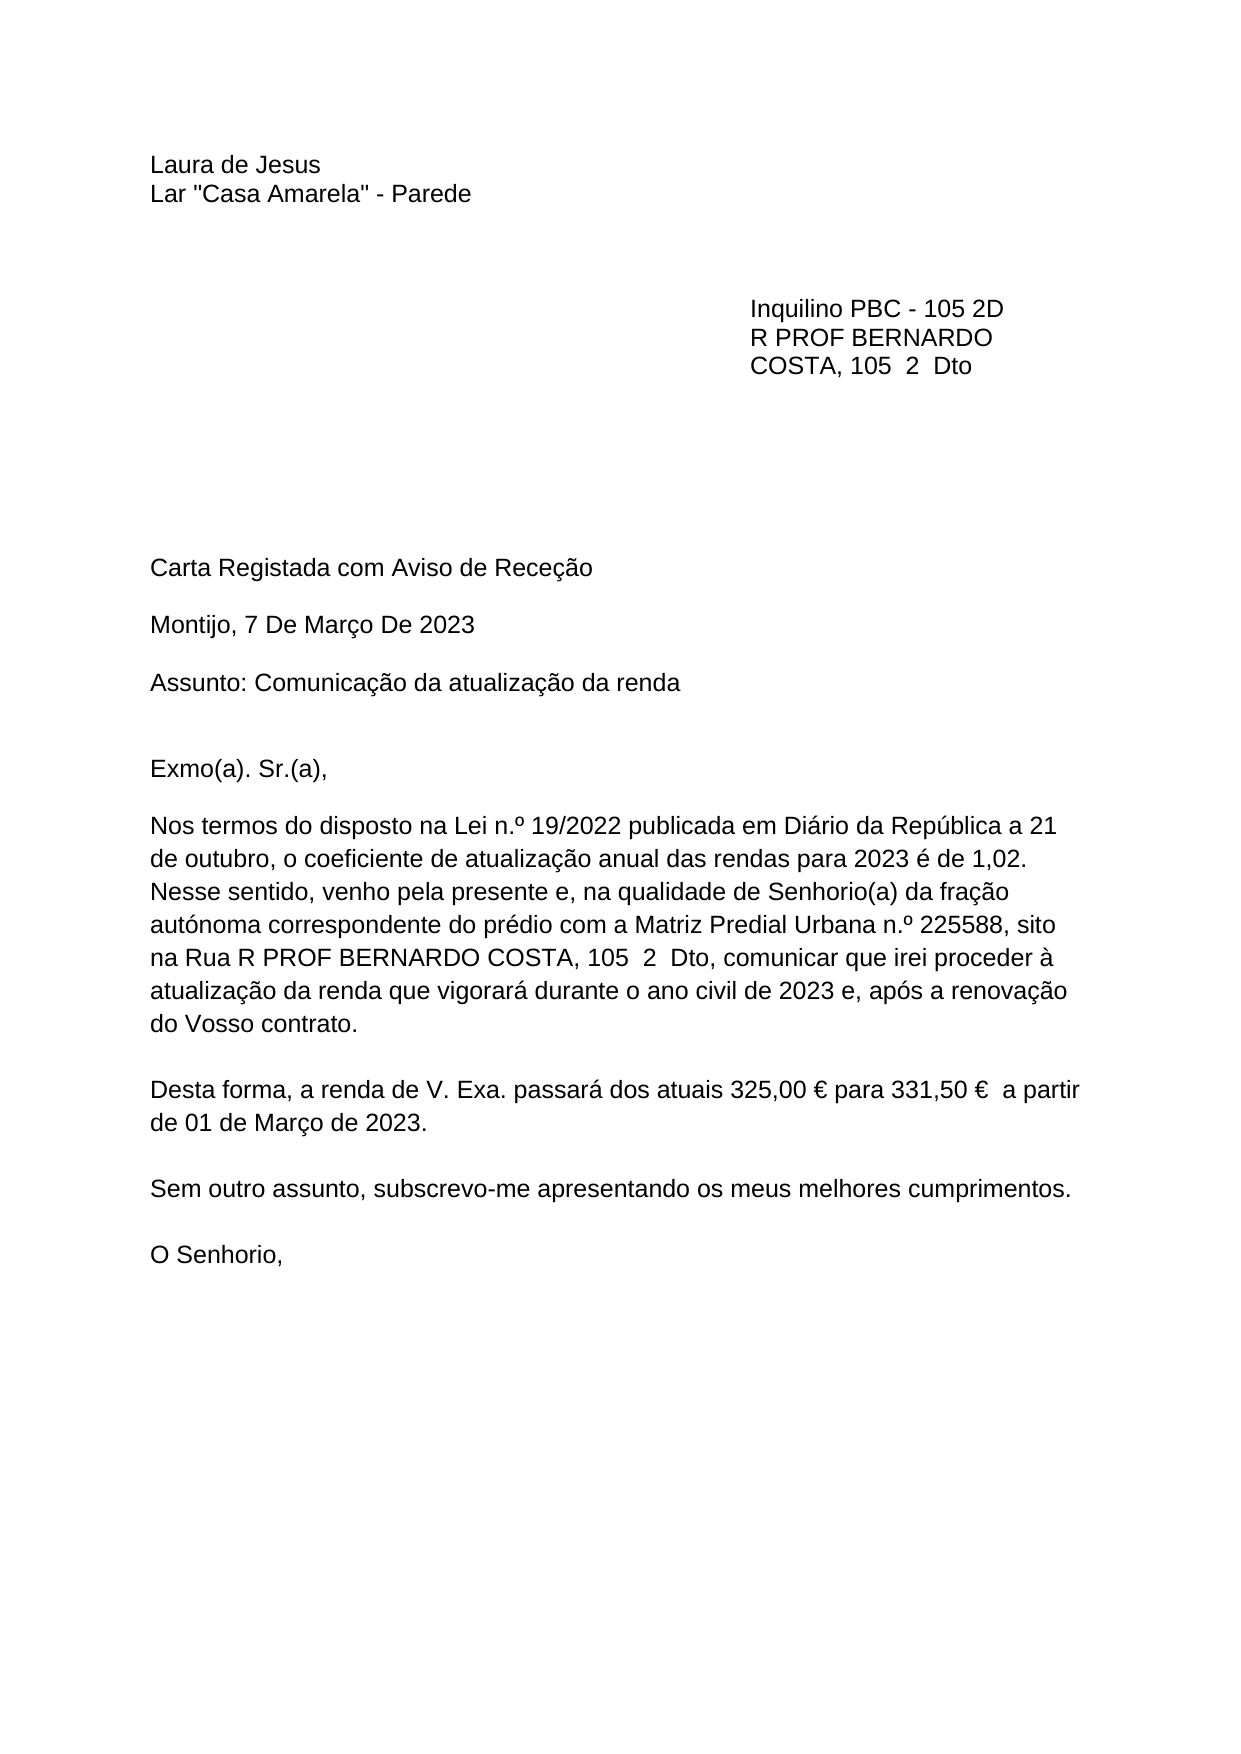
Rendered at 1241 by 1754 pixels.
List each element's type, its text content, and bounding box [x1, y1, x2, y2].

text O Senhorio, [150, 1241, 1090, 1269]
text Nos termos do disposto na Lei n.º 19/2022 publicada em Diário da República a 21 de outubro, o coeficiente de atualização anual das rendas para 2023 é de 1,02. [150, 811, 1090, 873]
text Inquilino PBC - 105 2D [750, 294, 1090, 322]
text Desta forma, a renda de V. Exa. passará dos atuais 325,00 € para 331,50 € a partir de 01 de Março de 2023. [150, 1075, 1090, 1137]
text Exmo(a). Sr.(a), [150, 754, 1090, 782]
text Carta Registada com Aviso de Receção [150, 552, 1090, 581]
text Assunto: Comunicação da atualização da renda [150, 667, 1090, 696]
text Lar "Casa Amarela" - Parede [150, 179, 1090, 207]
text Nesse sentido, venho pela presente e, na qualidade de Senhorio(a) da fração autónoma correspondente do prédio com a Matriz Predial Urbana n.º 225588, sito na Rua R PROF BERNARDO COSTA, 105 2 Dto, comunicar que irei proceder à atualização da renda que vigorará durante o ano civil de 2023 e, após a renovação do Vosso contrato. [150, 877, 1090, 1038]
text Montijo, 7 De Março De 2023 [150, 610, 1090, 639]
text Sem outro assunto, subscrevo-me apresentando os meus melhores cumprimentos. [150, 1174, 1090, 1203]
text R PROF BERNARDO COSTA, 105 2 Dto [750, 322, 1090, 380]
text Laura de Jesus [150, 150, 1090, 179]
